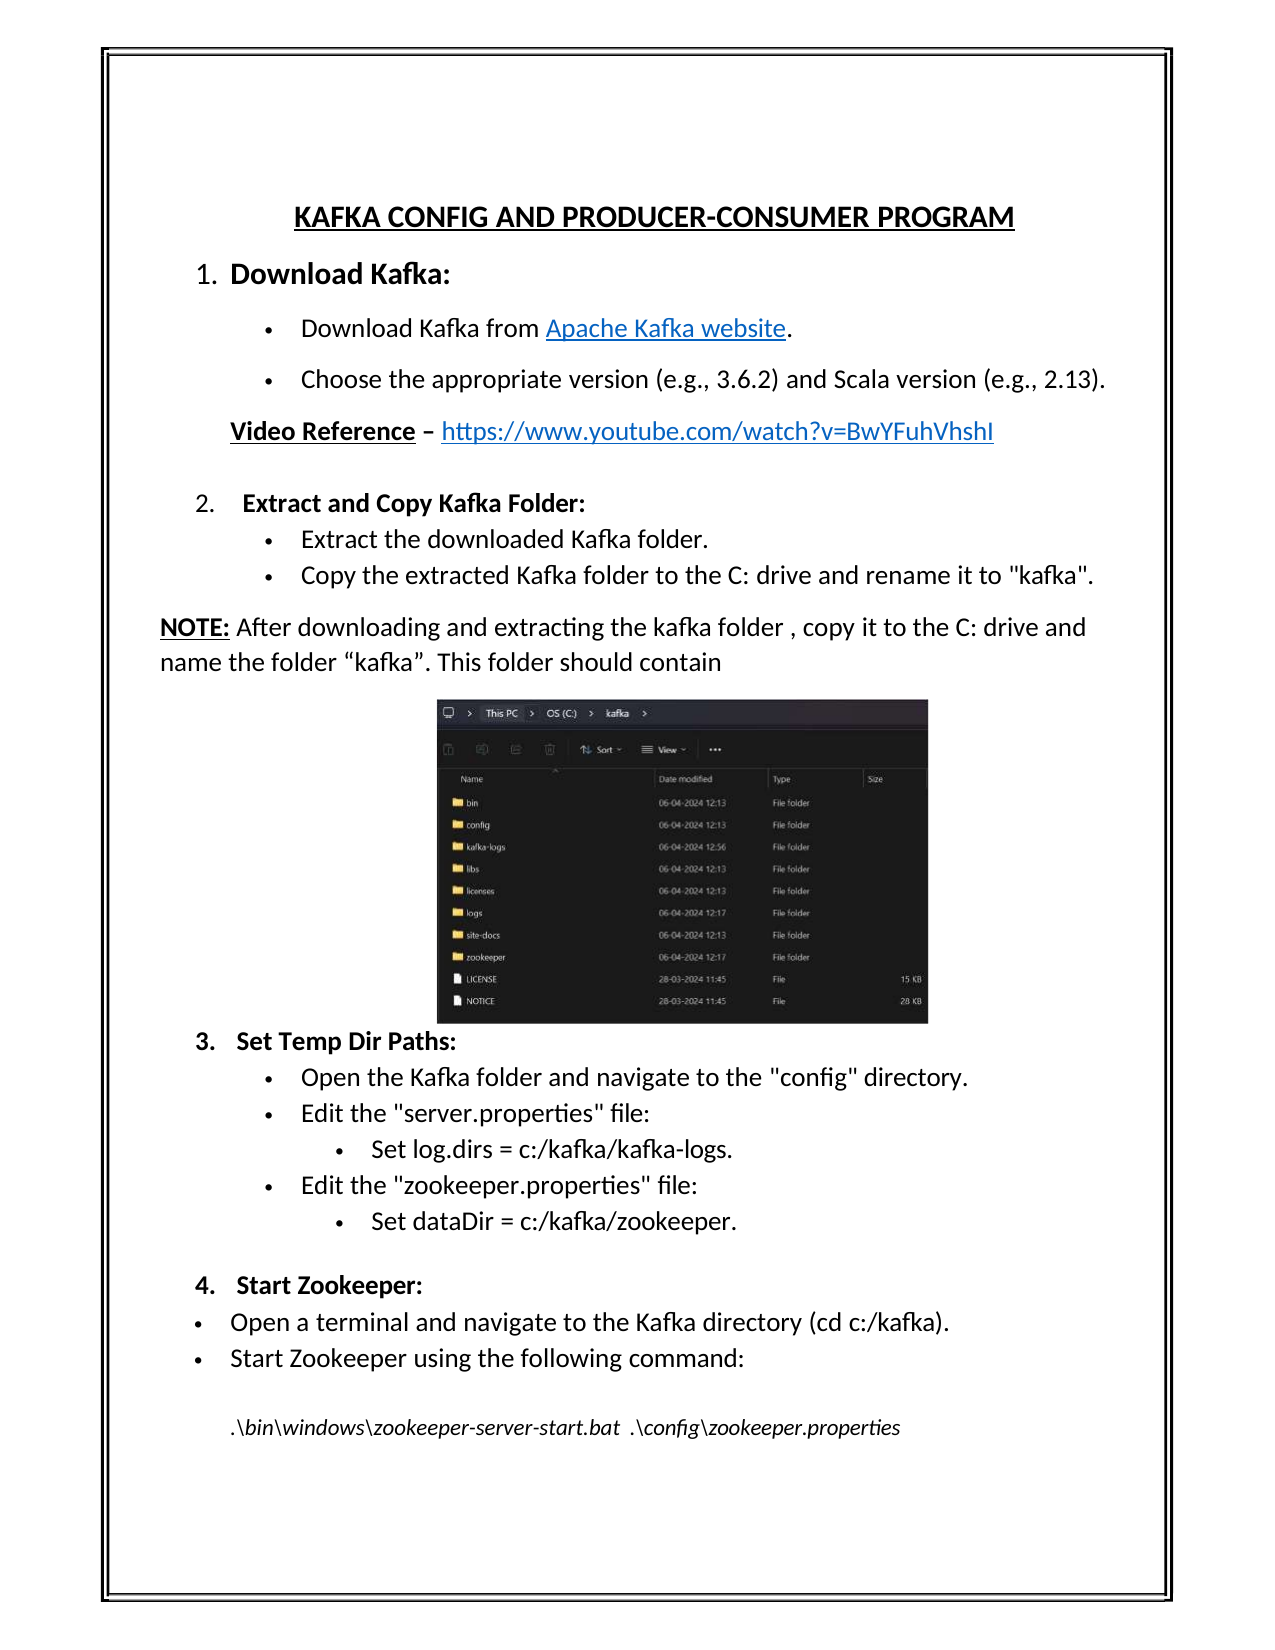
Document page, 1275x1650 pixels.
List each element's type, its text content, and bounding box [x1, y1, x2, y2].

subtitle Start Zookeeper: [195, 1268, 1231, 1301]
subtitle KAFKA CONFIG AND PRODUCER-CONSUMER PROGRAM [78, 197, 1231, 235]
picture [109, 1593, 1165, 1602]
text NOTE: After downloading and extracting the kafka folder , copy it to the C: drive and name the folder “kafka”. This folder should contain [160, 611, 1111, 679]
picture [109, 47, 1165, 56]
list Set log.dirs = c:/kafka/kafka-logs. [336, 1132, 1231, 1165]
list Download Kafka from Apache Kafka website. [265, 311, 1231, 344]
list Open the Kafka folder and navigate to the "config" directory. [265, 1060, 1231, 1093]
text .\bin\windows\zookeeper-server-start.bat .\config\zookeeper.properties [230, 1413, 1231, 1441]
subtitle Extract and Copy Kafka Folder: [195, 487, 1231, 519]
list Start Zookeeper using the following command: [195, 1341, 1231, 1374]
list Set dataDir = c:/kafka/zookeeper. [336, 1204, 1231, 1237]
list Choose the appropriate version (e.g., 3.6.2) and Scala version (e.g., 2.13). [265, 362, 1231, 395]
list Edit the "zookeeper.properties" file: [265, 1168, 1231, 1201]
list Download Kafka: [195, 254, 1231, 292]
text Video Reference – https://www.youtube.com/watch?v=BwYFuhVhshI [230, 414, 1231, 448]
list Extract the downloaded Kafka folder. [265, 523, 1231, 556]
subtitle Set Temp Dir Paths: [195, 697, 1231, 1057]
list Edit the "server.properties" file: [265, 1096, 1231, 1129]
list Copy the extracted Kafka folder to the C: drive and rename it to "kafka". [265, 558, 1231, 591]
list Open a terminal and navigate to the Kafka directory (cd c:/kafka). [195, 1305, 1231, 1338]
